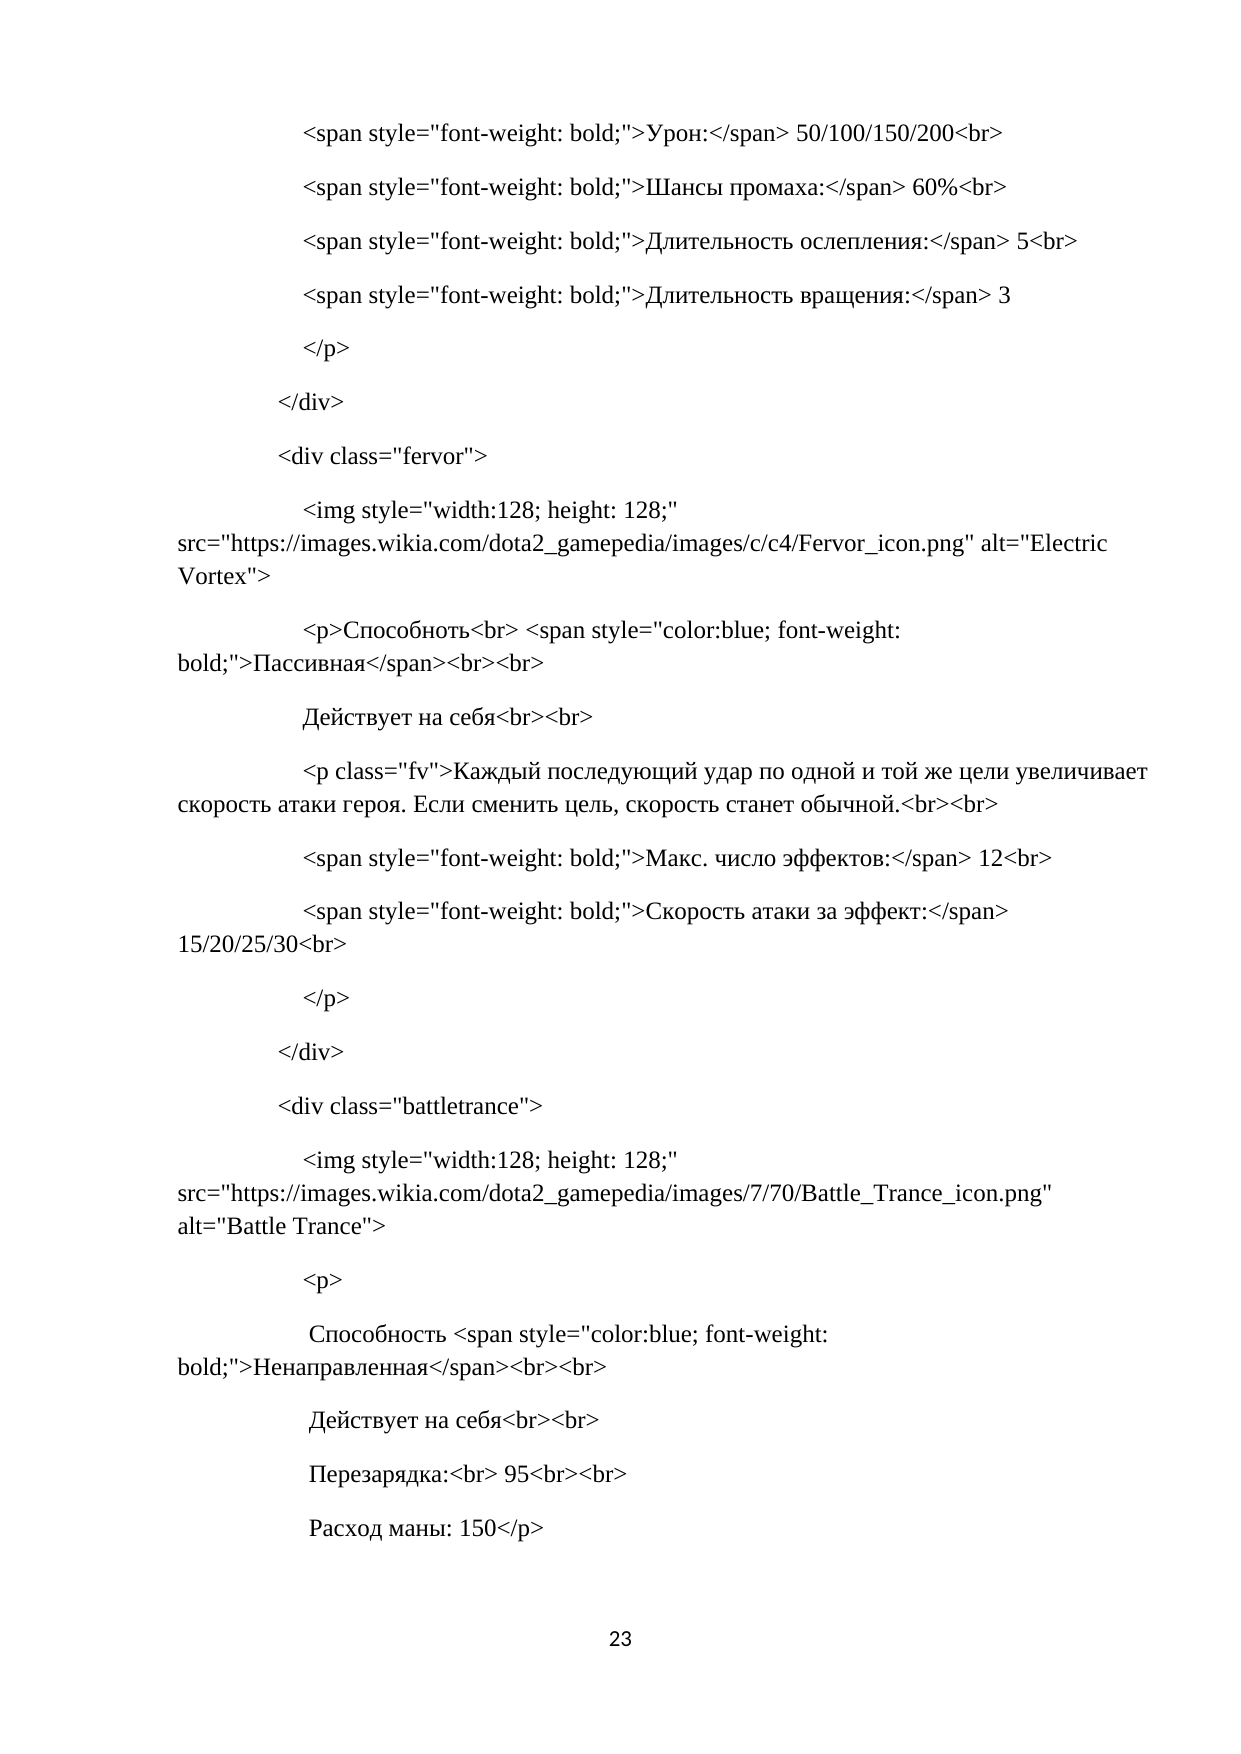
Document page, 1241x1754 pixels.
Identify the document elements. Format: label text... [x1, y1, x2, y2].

text <p> [177, 1265, 1152, 1293]
text <span style="font-weight: bold;">Скорость атаки за эффект:</span> 15/20/25/30<br> [177, 896, 1152, 958]
text <span style="font-weight: bold;">Длительность вращения:</span> 3 [177, 280, 1152, 308]
text </p> [177, 983, 1152, 1012]
text Действует на себя<br><br> [177, 702, 1152, 731]
text <img style="width:128; height: 128;" src="https://images.wikia.com/dota2_gamepedia/images/c/c4/Fervor_icon.png" alt="Electric Vortex"> [177, 495, 1152, 590]
text <div class="battletrance"> [177, 1091, 1152, 1120]
text </div> [177, 1037, 1152, 1066]
text <span style="font-weight: bold;">Урон:</span> 50/100/150/200<br> [177, 118, 1152, 147]
text Действует на себя<br><br> [177, 1406, 1152, 1434]
text <p class="fv">Каждый последующий удар по одной и той же цели увеличивает скорость атаки героя. Если сменить цель, скорость станет обычной.<br><br> [177, 756, 1152, 817]
text </div> [177, 387, 1152, 416]
text Перезарядка:<br> 95<br><br> [177, 1459, 1152, 1488]
text <p>Способноть<br> <span style="color:blue; font-weight: bold;">Пассивная</span><br><br> [177, 615, 1152, 677]
text <span style="font-weight: bold;">Шансы промаха:</span> 60%<br> [177, 172, 1152, 201]
text <span style="font-weight: bold;">Длительность ослепления:</span> 5<br> [177, 226, 1152, 254]
text <span style="font-weight: bold;">Макс. число эффектов:</span> 12<br> [177, 843, 1152, 871]
text </p> [177, 333, 1152, 362]
text <div class="fervor"> [177, 441, 1152, 470]
text Расход маны: 150</p> [177, 1513, 1152, 1542]
text <img style="width:128; height: 128;" src="https://images.wikia.com/dota2_gamepedia/images/7/70/Battle_Trance_icon.png" alt="Battle Trance"> [177, 1145, 1152, 1240]
text Способность <span style="color:blue; font-weight: bold;">Ненаправленная</span><br><br> [177, 1319, 1152, 1380]
